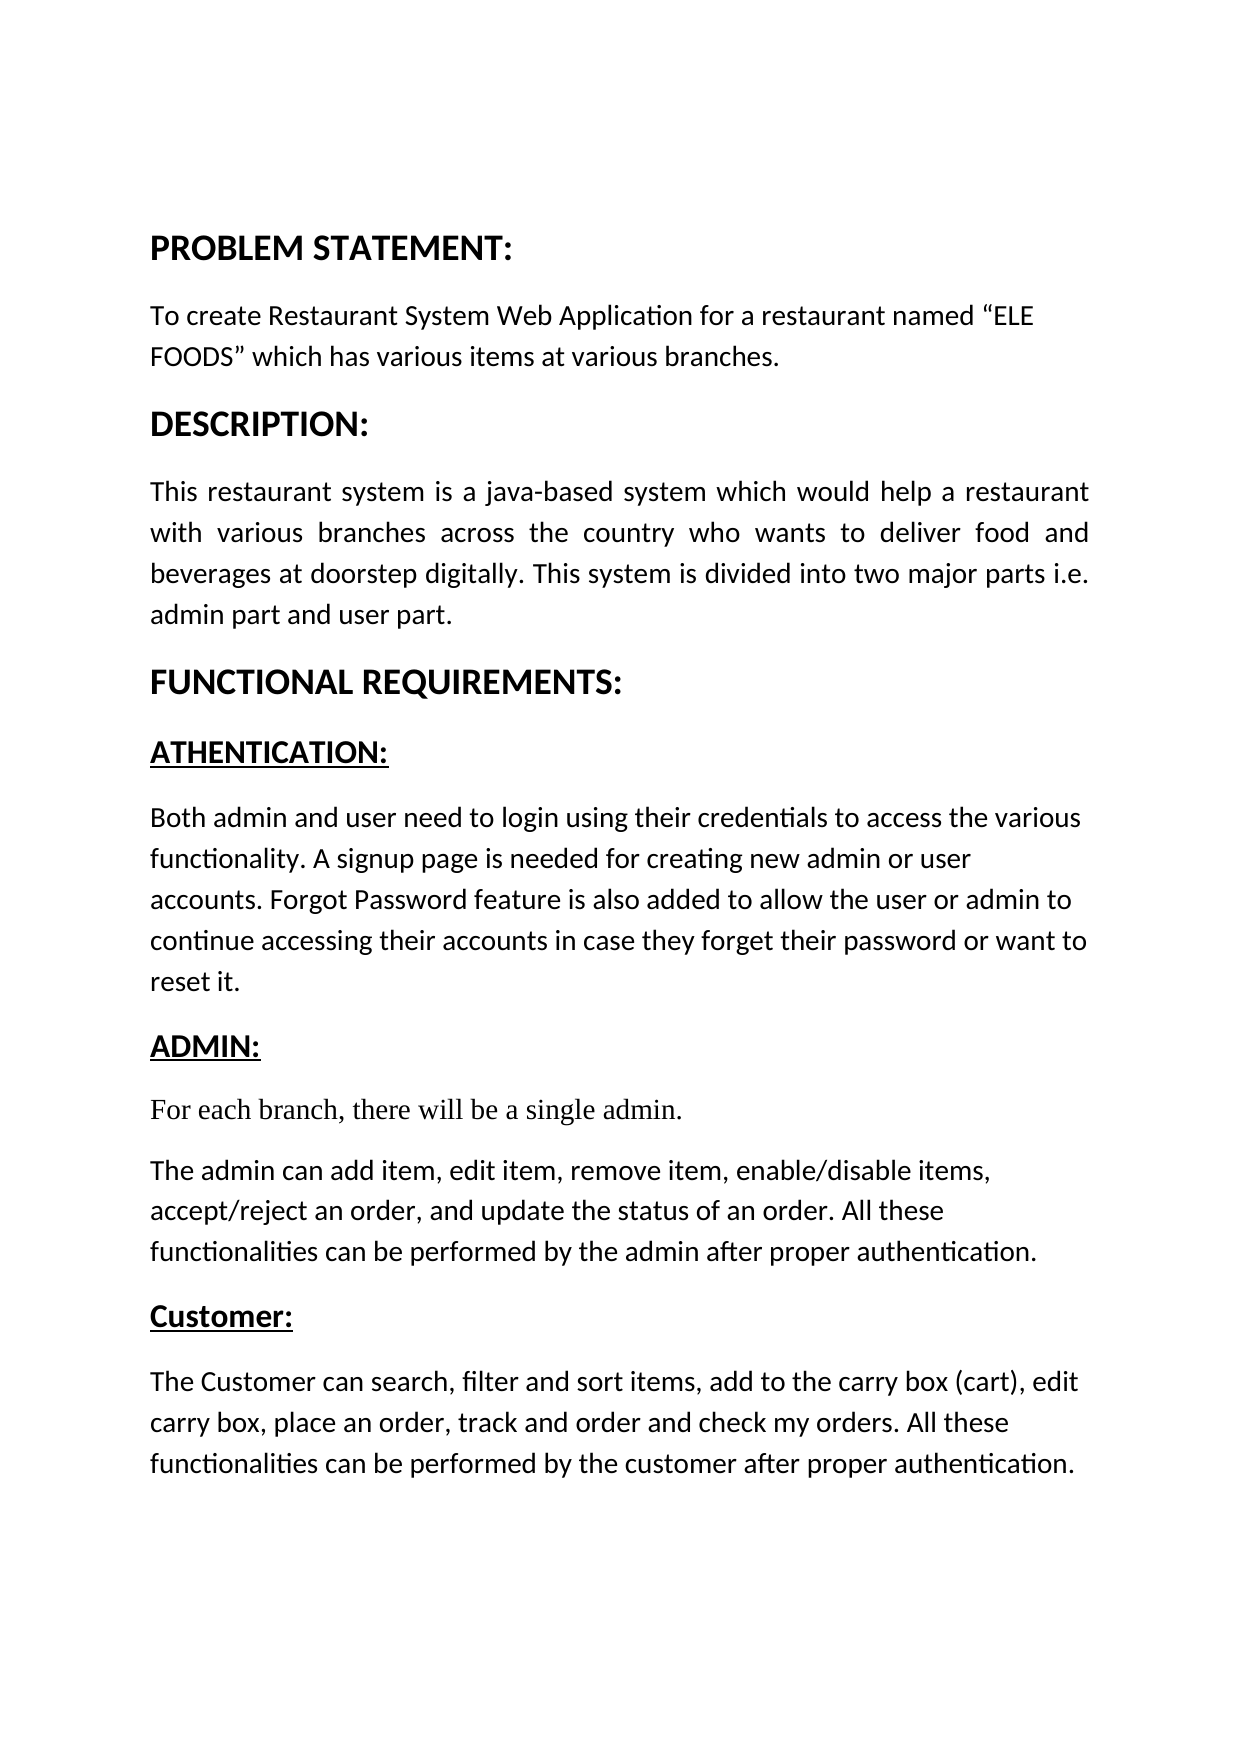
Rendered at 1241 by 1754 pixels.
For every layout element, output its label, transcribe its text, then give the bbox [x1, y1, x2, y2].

text For each branch, there will be a single admin. [150, 1092, 1090, 1126]
text Both admin and user need to login using their credentials to access the various functionality. A signup page is needed for creating new admin or user accounts. Forgot Password feature is also added to allow the user or admin to continue accessing their accounts in case they forget their password or want to reset it. [150, 799, 1090, 998]
text To create Restaurant System Web Application for a restaurant named “ELE FOODS” which has various items at various branches. [150, 297, 1090, 374]
text ADMIN: [150, 1024, 1090, 1065]
text Customer: [150, 1295, 1090, 1336]
text ATHENTICATION: [150, 731, 1090, 772]
text This restaurant system is a java-based system which would help a restaurant with various branches across the country who wants to deliver food and beverages at doorstep digitally. This system is divided into two major parts i.e. admin part and user part. [150, 473, 1090, 632]
text FUNCTIONAL REQUIREMENTS: [150, 658, 1090, 704]
text PROBLEM STATEMENT: [150, 223, 1090, 269]
text DESCRIPTION: [150, 400, 1090, 446]
text The Customer can search, filter and sort items, add to the carry box (cart), edit carry box, place an order, track and order and check my orders. All these functionalities can be performed by the customer after proper authentication. [150, 1363, 1090, 1480]
text The admin can add item, edit item, remove item, enable/disable items, accept/reject an order, and update the status of an order. All these functionalities can be performed by the admin after proper authentication. [150, 1152, 1090, 1269]
